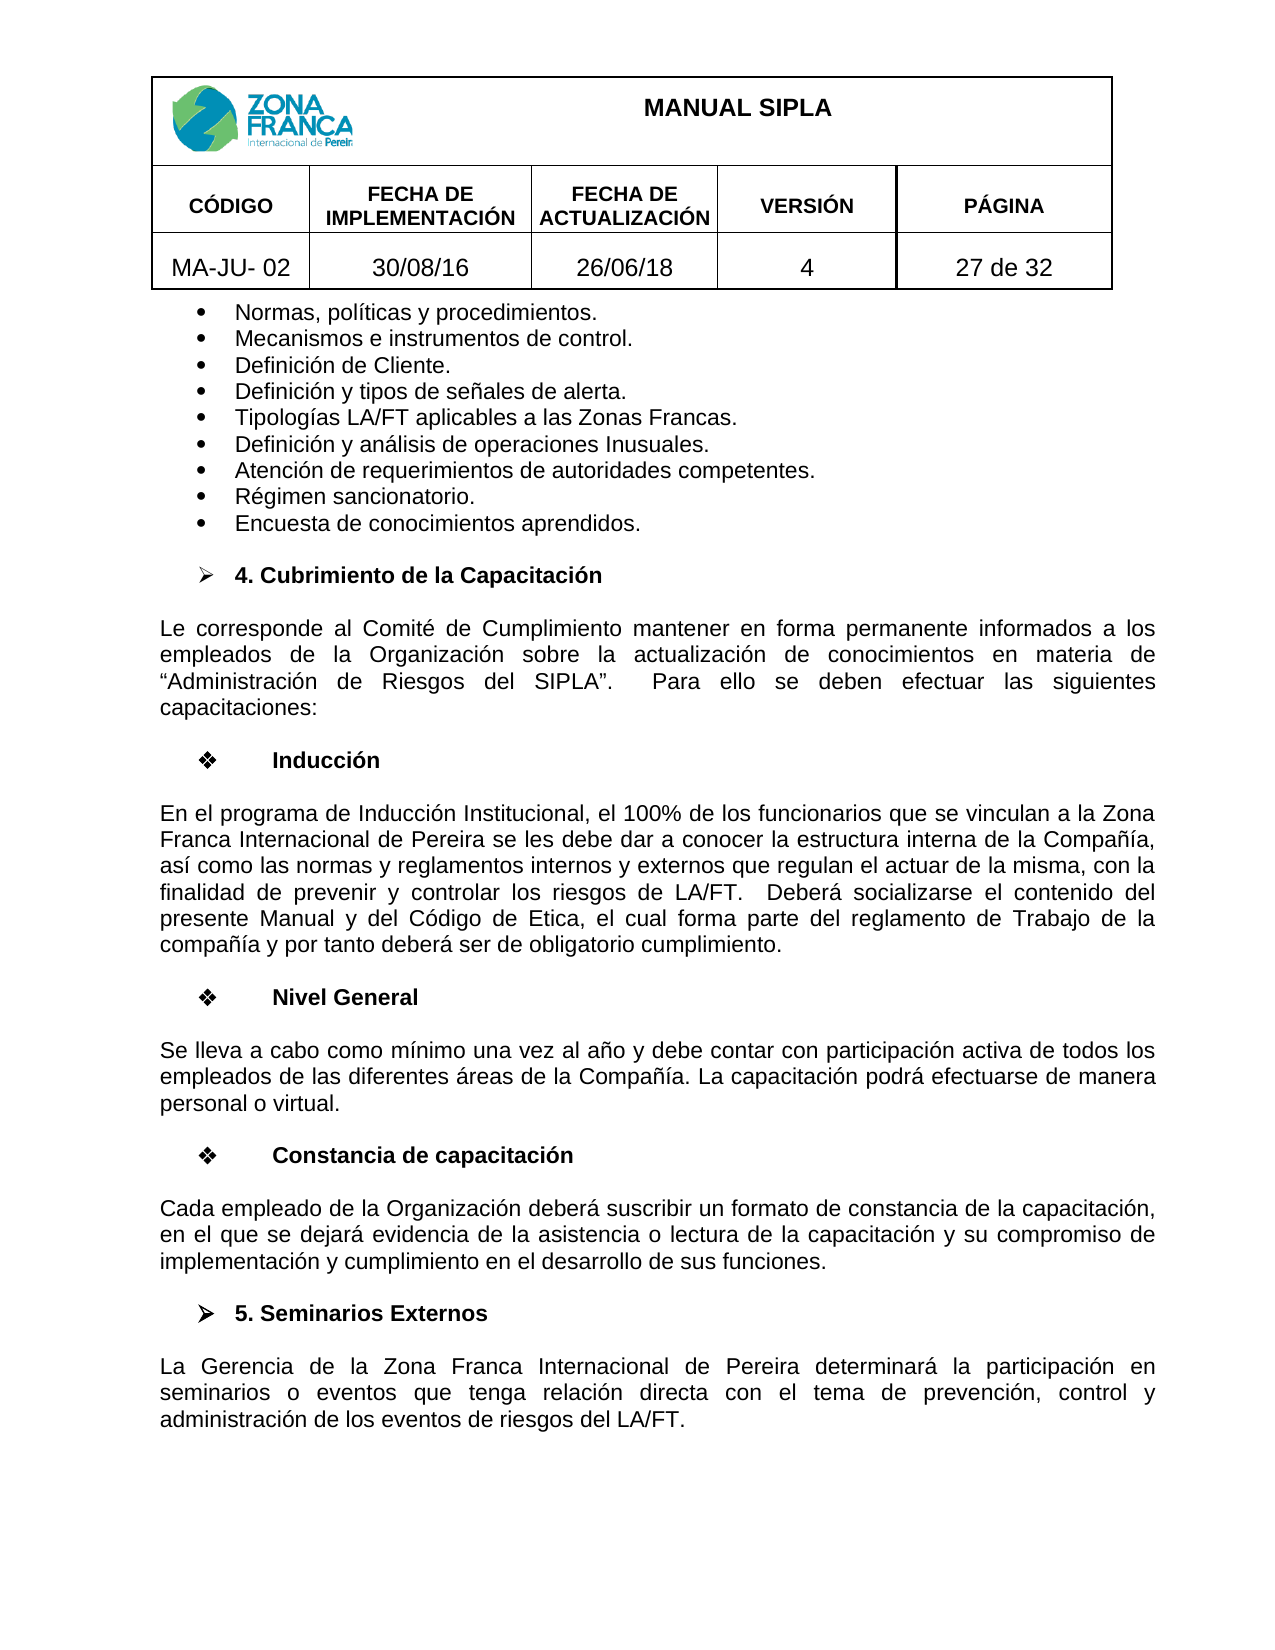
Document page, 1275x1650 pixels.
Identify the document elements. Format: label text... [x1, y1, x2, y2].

list Definición y tipos de señales de alerta. [197, 378, 1157, 404]
list Atención de requerimientos de autoridades competentes. [197, 457, 1157, 483]
list Inducción [197, 747, 1157, 773]
list Mecanismos e instrumentos de control. [197, 325, 1157, 352]
text Cada empleado de la Organización deberá suscribir un formato de constancia de la capacitación, en el que se dejará evidencia de la asistencia o lectura de la capacitación y su compromiso de implementación y cumplimiento en el desarrollo de sus funciones. [159, 1195, 1157, 1274]
subtitle 4. Cubrimiento de la Capacitación [197, 562, 1157, 589]
picture [268, 99, 280, 110]
list Nivel General [197, 984, 1157, 1010]
list Definición y análisis de operaciones Inusuales. [197, 431, 1157, 457]
list 5. Seminarios Externos [197, 1300, 1157, 1327]
picture [272, 109, 286, 133]
list Tipologías LA/FT aplicables a las Zonas Francas. [197, 404, 1157, 431]
picture [171, 85, 352, 151]
list Encuesta de conocimientos aprendidos. [197, 510, 1157, 536]
list Constancia de capacitación [197, 1142, 1157, 1168]
text En el programa de Inducción Institucional, el 100% de los funcionarios que se vinculan a la Zona Franca Internacional de Pereira se les debe dar a conocer la estructura interna de la Compañía, así como las normas y reglamentos internos y externos que regulan el actuar de la misma, con la finalidad de prevenir y controlar los riesgos de LA/FT. Deberá socializarse el contenido del presente Manual y del Código de Etica, el cual forma parte del reglamento de Trabajo de la compañía y por tanto deberá ser de obligatorio cumplimiento. [159, 799, 1157, 958]
list Normas, políticas y procedimientos. [197, 299, 1157, 325]
picture [290, 103, 299, 133]
list Régimen sancionatorio. [197, 483, 1157, 510]
text Le corresponde al Comité de Cumplimiento mantener en forma permanente informados a los empleados de la Organización sobre la actualización de conocimientos en materia de “Administración de Riesgos del SIPLA”. Para ello se deben efectuar las siguientes capacitaciones: [159, 615, 1157, 721]
text Se lleva a cabo como mínimo una vez al año y debe contar con participación activa de todos los empleados de las diferentes áreas de la Compañía. La capacitación podrá efectuarse de manera personal o virtual. [159, 1037, 1157, 1116]
text La Gerencia de la Zona Franca Internacional de Pereira determinará la participación en seminarios o eventos que tenga relación directa con el tema de prevención, control y administración de los eventos de riesgos del LA/FT. [159, 1353, 1157, 1432]
list Definición de Cliente. [197, 352, 1157, 378]
picture [305, 111, 323, 125]
